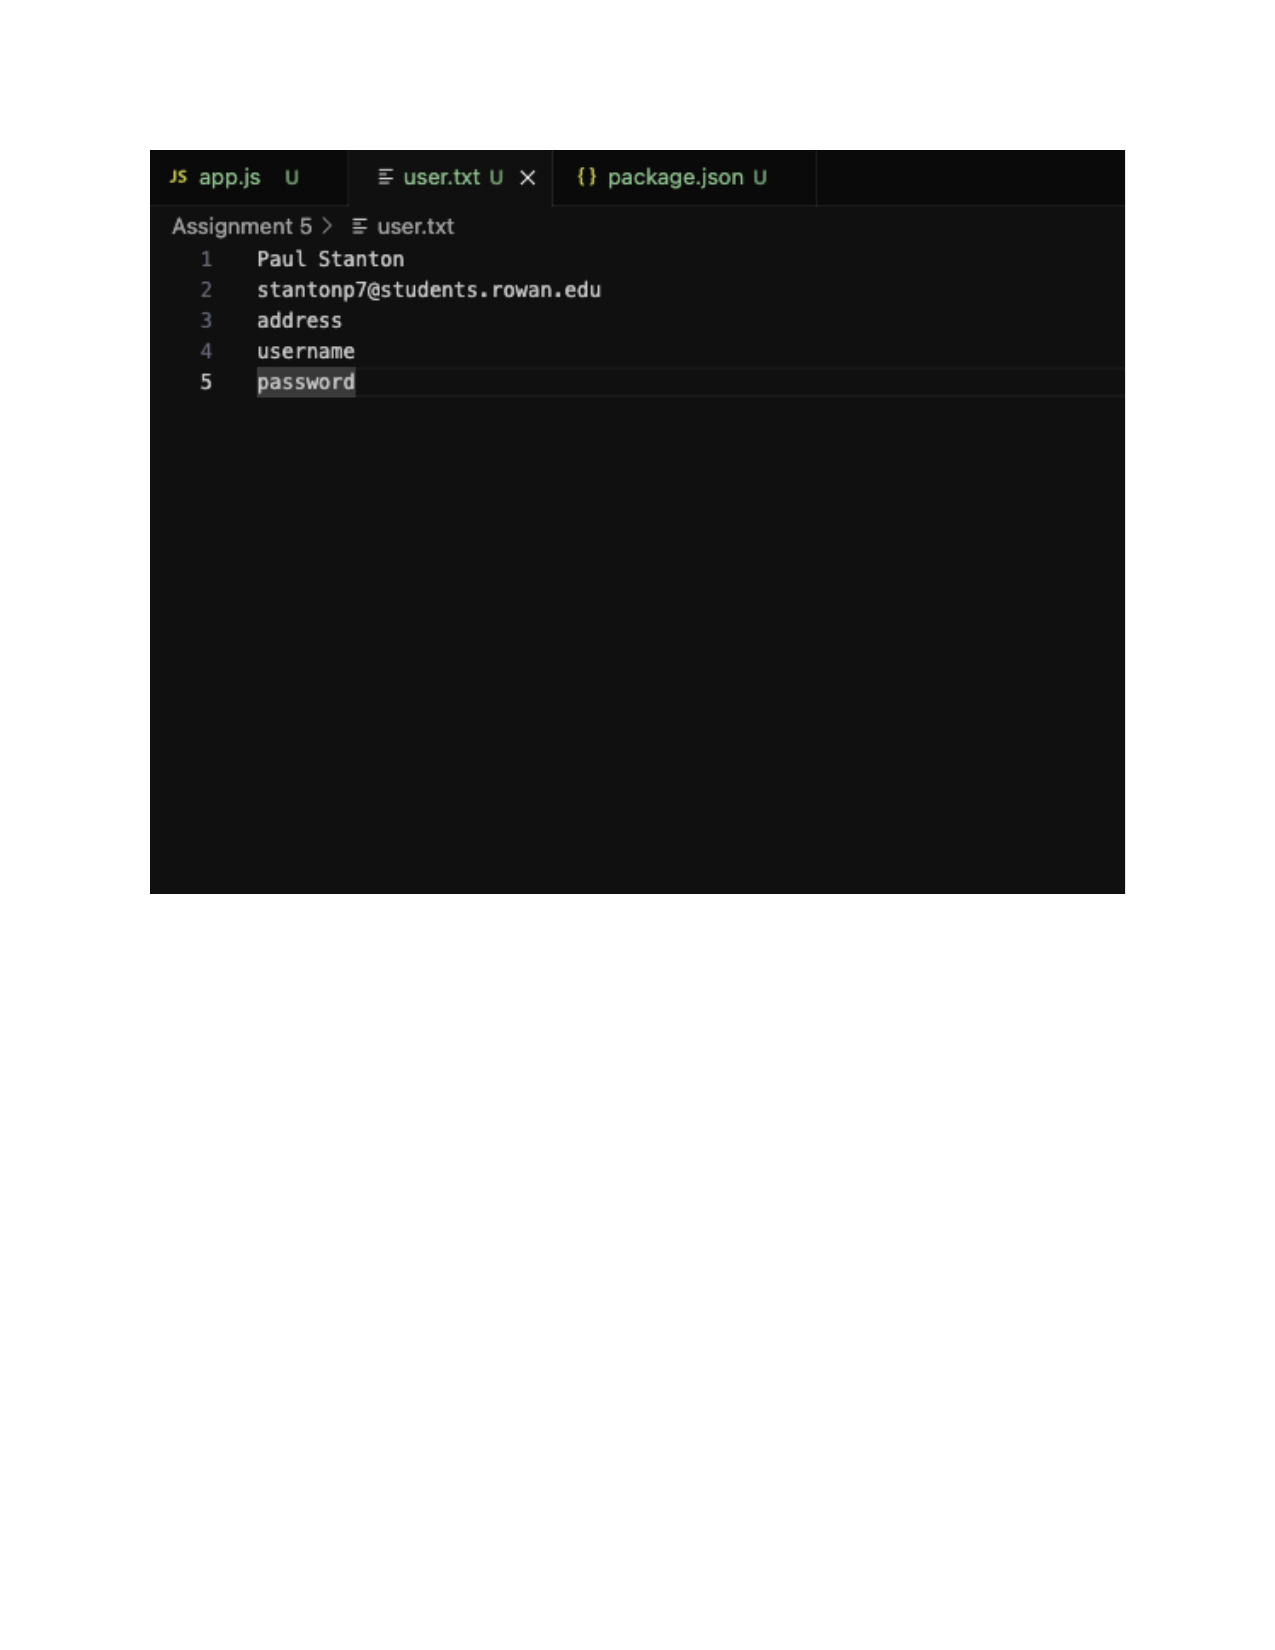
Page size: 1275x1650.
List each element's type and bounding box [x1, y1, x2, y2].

picture [150, 150, 1125, 894]
